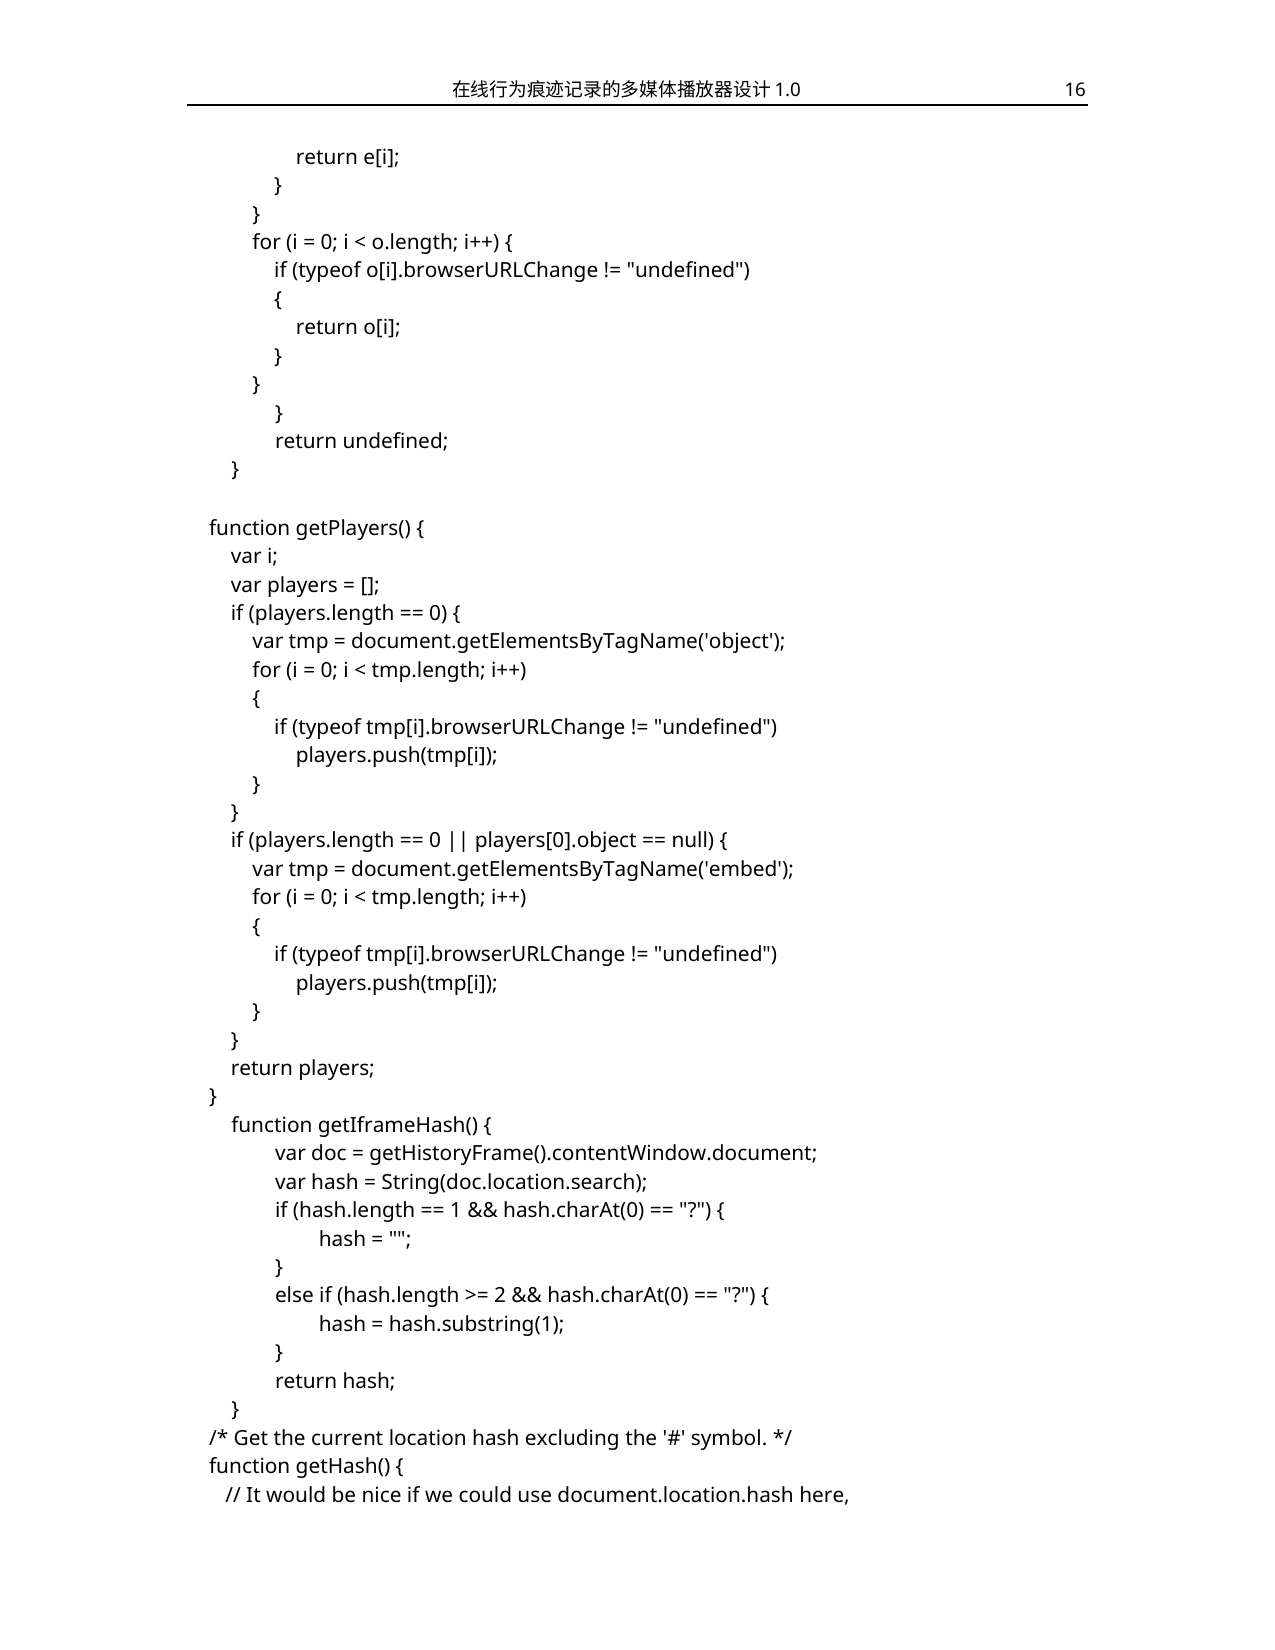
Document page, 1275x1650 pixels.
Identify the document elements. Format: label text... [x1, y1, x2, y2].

text } [187, 1025, 1088, 1053]
text { [187, 284, 1088, 312]
text for (i = 0; i < tmp.length; i++) [187, 655, 1088, 683]
text var tmp = document.getElementsByTagName('embed'); [187, 854, 1088, 882]
text { [187, 911, 1088, 939]
text } [187, 1337, 1088, 1366]
text var doc = getHistoryFrame().contentWindow.document; [187, 1138, 1088, 1167]
text } [187, 369, 1088, 398]
text if (players.length == 0) { [187, 598, 1088, 627]
text players.push(tmp[i]); [187, 740, 1088, 769]
text return undefined; [187, 426, 1088, 454]
text } [187, 170, 1088, 199]
text } [187, 199, 1088, 227]
text if (players.length == 0 || players[0].object == null) { [187, 826, 1088, 854]
text function getPlayers() { [187, 513, 1088, 541]
text if (typeof tmp[i].browserURLChange != "undefined") [187, 939, 1088, 968]
text else if (hash.length >= 2 && hash.charAt(0) == "?") { [187, 1281, 1088, 1309]
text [187, 1423, 1088, 1451]
text { [187, 683, 1088, 712]
text // It would be nice if we could use document.location.hash here, [187, 1480, 1088, 1508]
text for (i = 0; i < tmp.length; i++) [187, 882, 1088, 911]
text function getHash() { [187, 1451, 1088, 1480]
text return hash; [187, 1366, 1088, 1394]
text var hash = String(doc.location.search); [187, 1167, 1088, 1195]
text return players; [187, 1053, 1088, 1082]
text hash = hash.substring(1); [187, 1309, 1088, 1337]
text if (hash.length == 1 && hash.charAt(0) == "?") { [187, 1195, 1088, 1224]
text } [187, 398, 1088, 426]
text return o[i]; [187, 312, 1088, 341]
text } [187, 797, 1088, 826]
text } [187, 996, 1088, 1025]
text } [187, 1394, 1088, 1423]
text return e[i]; [187, 142, 1088, 170]
text } [187, 454, 1088, 483]
text players.push(tmp[i]); [187, 968, 1088, 996]
text } [187, 1082, 1088, 1110]
text } [187, 1252, 1088, 1281]
text hash = ""; [187, 1224, 1088, 1252]
text if (typeof o[i].browserURLChange != "undefined") [187, 256, 1088, 284]
text var players = []; [187, 570, 1088, 598]
text for (i = 0; i < o.length; i++) { [187, 227, 1088, 256]
text var tmp = document.getElementsByTagName('object'); [187, 627, 1088, 655]
text function getIframeHash() { [187, 1110, 1088, 1138]
text } [187, 341, 1088, 369]
text } [187, 769, 1088, 797]
text var i; [187, 541, 1088, 570]
text if (typeof tmp[i].browserURLChange != "undefined") [187, 712, 1088, 740]
